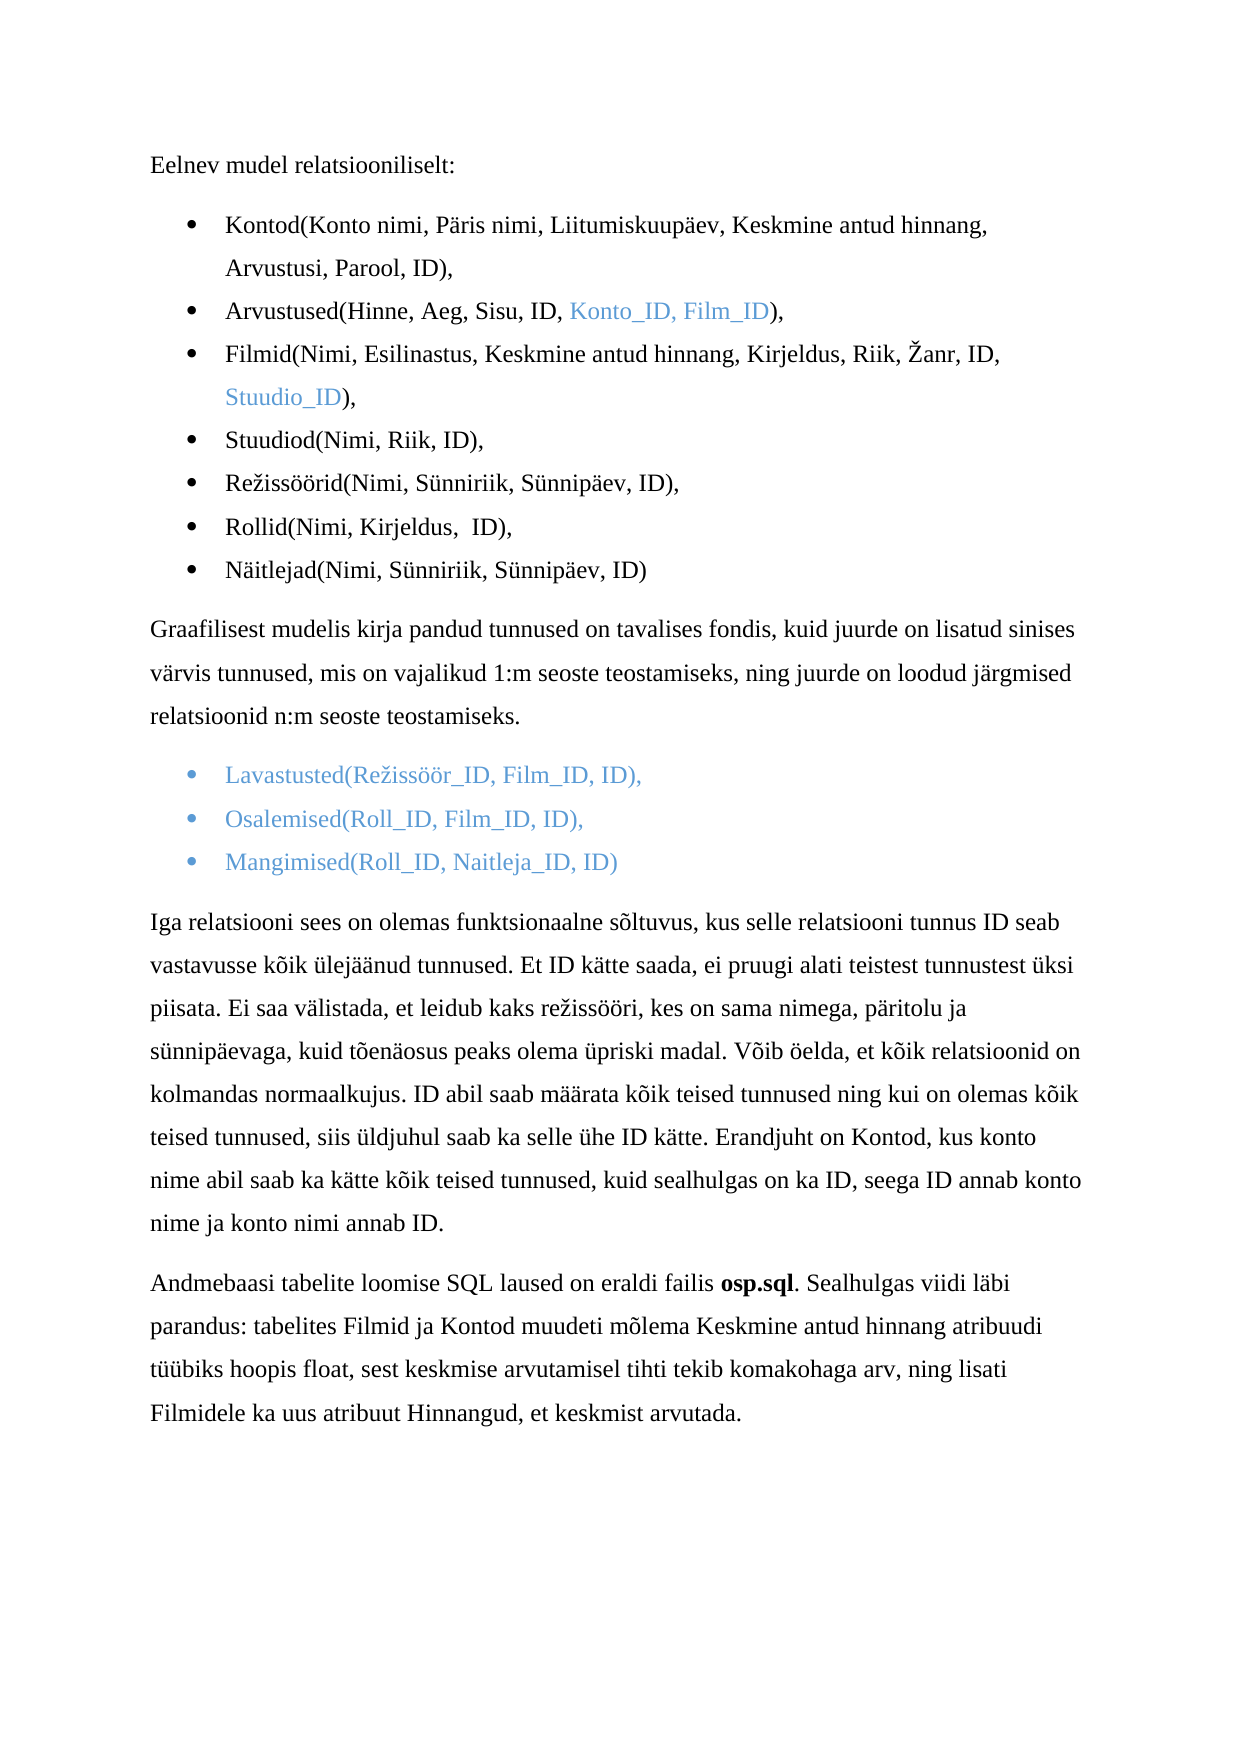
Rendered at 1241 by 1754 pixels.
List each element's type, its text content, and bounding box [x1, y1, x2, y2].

list Näitlejad(Nimi, Sünniriik, Sünnipäev, ID) [187, 555, 1090, 583]
text Iga relatsiooni sees on olemas funktsionaalne sõltuvus, kus selle relatsiooni tunnus ID seab vastavusse kõik ülejäänud tunnused. Et ID kätte saada, ei pruugi alati teistest tunnustest üksi piisata. Ei saa välistada, et leidub kaks režissööri, kes on sama nimega, päritolu ja sünnipäevaga, kuid tõenäosus peaks olema üpriski madal. Võib öelda, et kõik relatsioonid on kolmandas normaalkujus. ID abil saab määrata kõik teised tunnused ning kui on olemas kõik teised tunnused, siis üldjuhul saab ka selle ühe ID kätte. Erandjuht on Kontod, kus konto nime abil saab ka kätte kõik teised tunnused, kuid sealhulgas on ka ID, seega ID annab konto nime ja konto nimi annab ID. [150, 907, 1090, 1237]
text Graafilisest mudelis kirja pandud tunnused on tavalises fondis, kuid juurde on lisatud sinises värvis tunnused, mis on vajalikud 1:m seoste teostamiseks, ning juurde on loodud järgmised relatsioonid n:m seoste teostamiseks. [150, 614, 1090, 729]
list Mangimised(Roll_ID, Naitleja_ID, ID) [187, 847, 1090, 876]
list Arvustused(Hinne, Aeg, Sisu, ID, Konto_ID, Film_ID), [187, 296, 1090, 325]
list Filmid(Nimi, Esilinastus, Keskmine antud hinnang, Kirjeldus, Riik, Žanr, ID, Stuudio_ID), [187, 339, 1090, 411]
text Andmebaasi tabelite loomise SQL laused on eraldi failis osp.sql. Sealhulgas viidi läbi parandus: tabelites Filmid ja Kontod muudeti mõlema Keskmine antud hinnang atribuudi tüübiks hoopis float, sest keskmise arvutamisel tihti tekib komakohaga arv, ning lisati Filmidele ka uus atribuut Hinnangud, et keskmist arvutada. [150, 1268, 1090, 1426]
list Osalemised(Roll_ID, Film_ID, ID), [187, 804, 1090, 832]
list Kontod(Konto nimi, Päris nimi, Liitumiskuupäev, Keskmine antud hinnang, Arvustusi, Parool, ID), [187, 210, 1090, 282]
list Rollid(Nimi, Kirjeldus, ID), [187, 512, 1090, 540]
list Stuudiod(Nimi, Riik, ID), [187, 425, 1090, 454]
list Režissöörid(Nimi, Sünniriik, Sünnipäev, ID), [187, 468, 1090, 497]
text Eelnev mudel relatsiooniliselt: [150, 150, 1090, 179]
list Lavastusted(Režissöör_ID, Film_ID, ID), [187, 761, 1090, 789]
